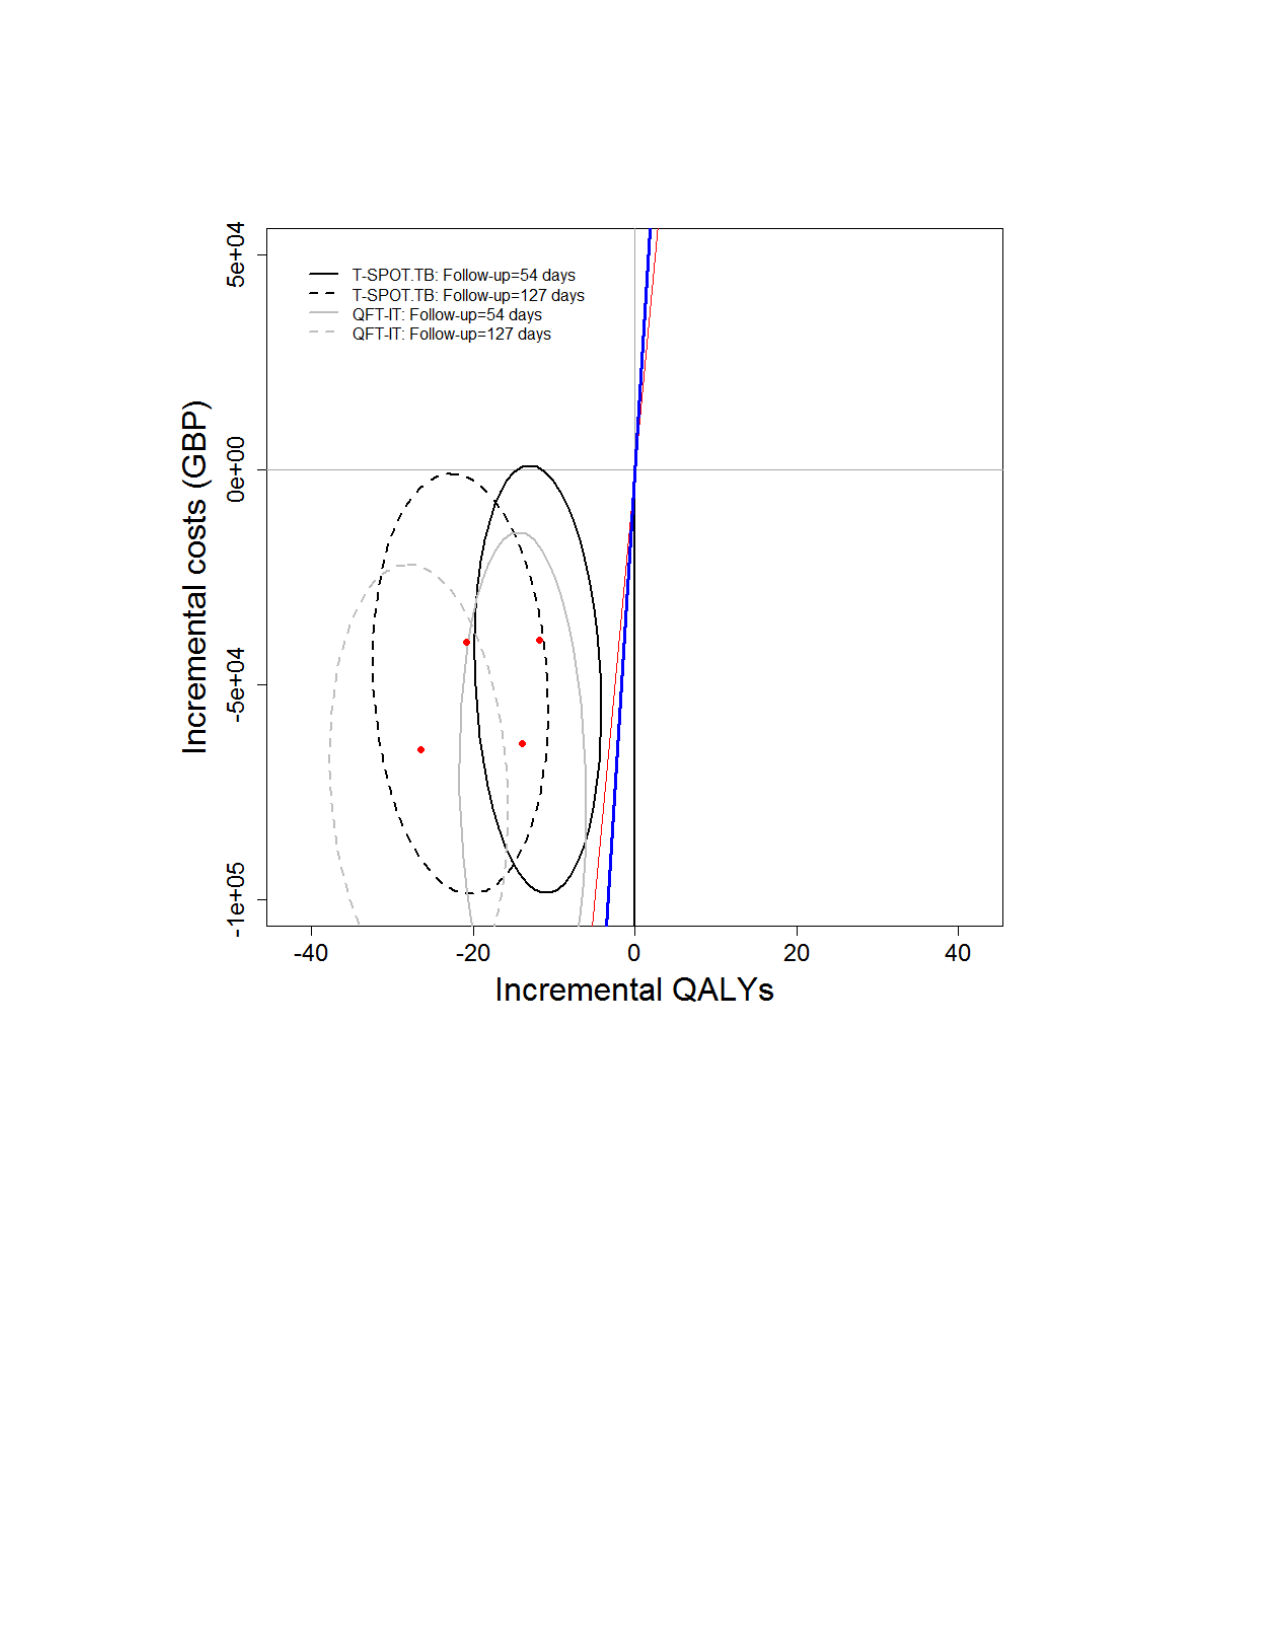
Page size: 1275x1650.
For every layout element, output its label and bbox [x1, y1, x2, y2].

picture [168, 150, 1044, 1025]
